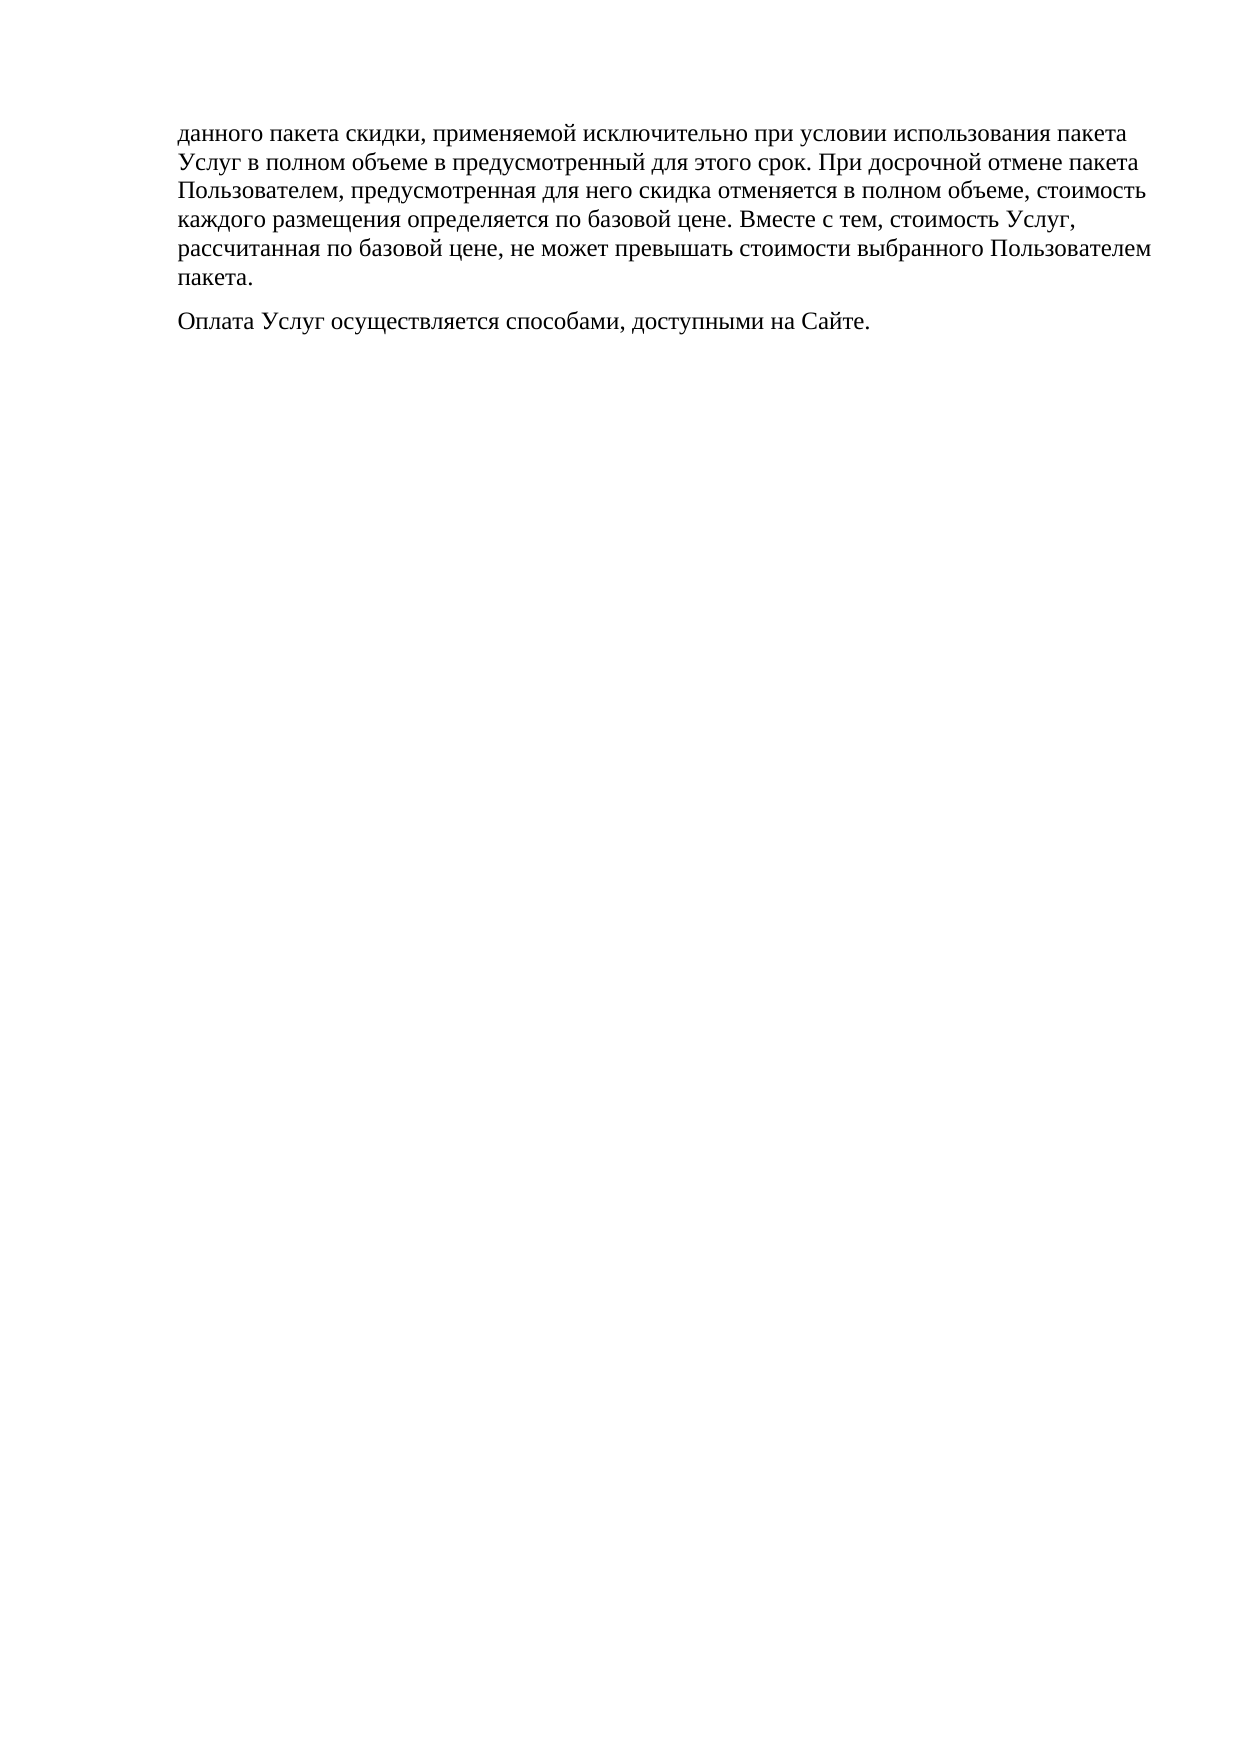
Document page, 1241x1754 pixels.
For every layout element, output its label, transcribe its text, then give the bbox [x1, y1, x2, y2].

text Оплата Услуг осуществляется способами, доступными на Сайте. [177, 306, 1152, 335]
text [177, 118, 1152, 291]
